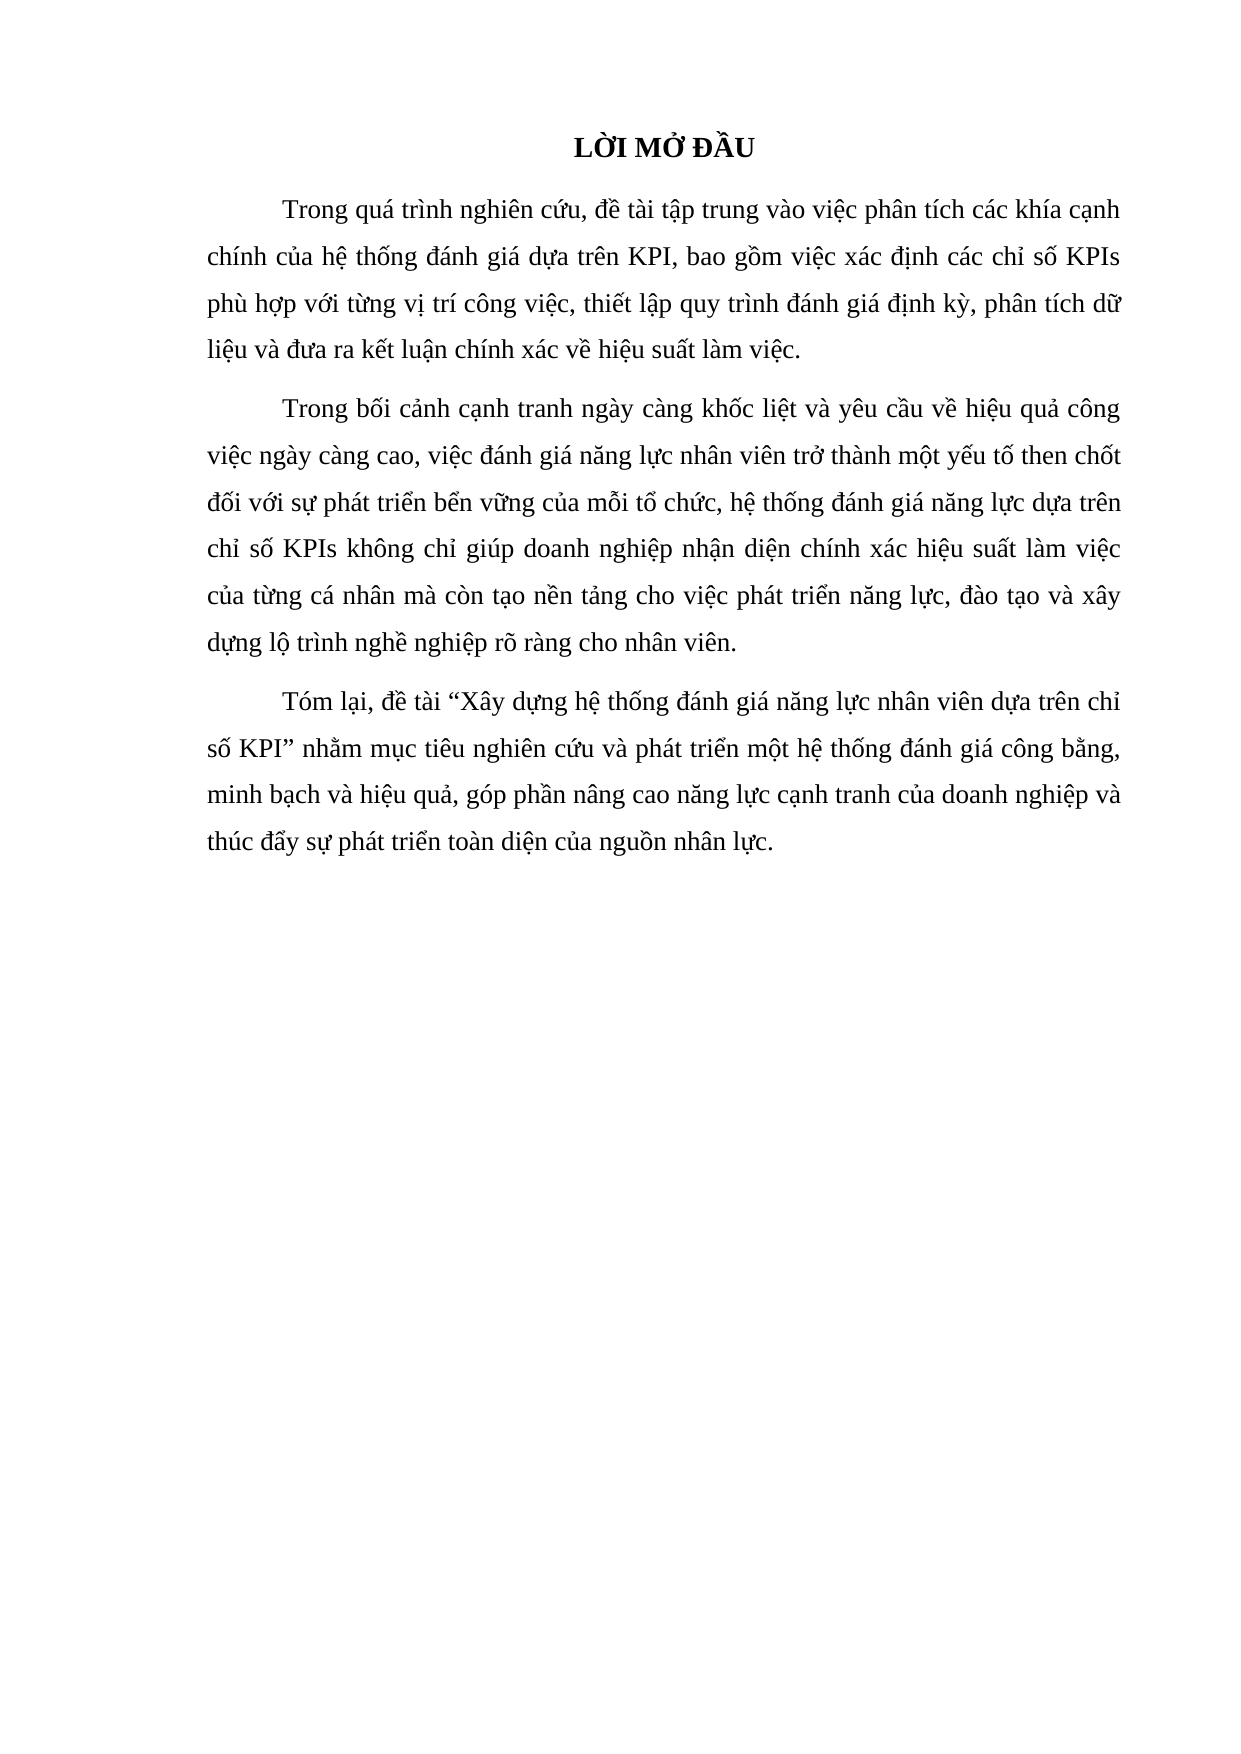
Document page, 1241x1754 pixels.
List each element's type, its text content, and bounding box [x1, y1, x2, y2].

text Tóm lại, đề tài “Xây dựng hệ thống đánh giá năng lực nhân viên dựa trên chỉ số KPI” nhằm mục tiêu nghiên cứu và phát triển một hệ thống đánh giá công bằng, minh bạch và hiệu quả, góp phần nâng cao năng lực cạnh tranh của doanh nghiệp và thúc đẩy sự phát triển toàn diện của nguồn nhân lực. [207, 685, 1122, 856]
text LỜI MỞ ĐẦU [207, 131, 1122, 164]
text Trong quá trình nghiên cứu, đề tài tập trung vào việc phân tích các khía cạnh chính của hệ thống đánh giá dựa trên KPI, bao gồm việc xác định các chỉ số KPIs phù hợp với từng vị trí công việc, thiết lập quy trình đánh giá định kỳ, phân tích dữ liệu và đưa ra kết luận chính xác về hiệu suất làm việc. [207, 193, 1122, 364]
text Trong bối cảnh cạnh tranh ngày càng khốc liệt và yêu cầu về hiệu quả công việc ngày càng cao, việc đánh giá năng lực nhân viên trở thành một yếu tố then chốt đối với sự phát triển bển vững của mỗi tổ chức, hệ thống đánh giá năng lực dựa trên chỉ số KPIs không chỉ giúp doanh nghiệp nhận diện chính xác hiệu suất làm việc của từng cá nhân mà còn tạo nền tảng cho việc phát triển năng lực, đào tạo và xây dựng lộ trình nghề nghiệp rõ ràng cho nhân viên. [207, 393, 1122, 657]
